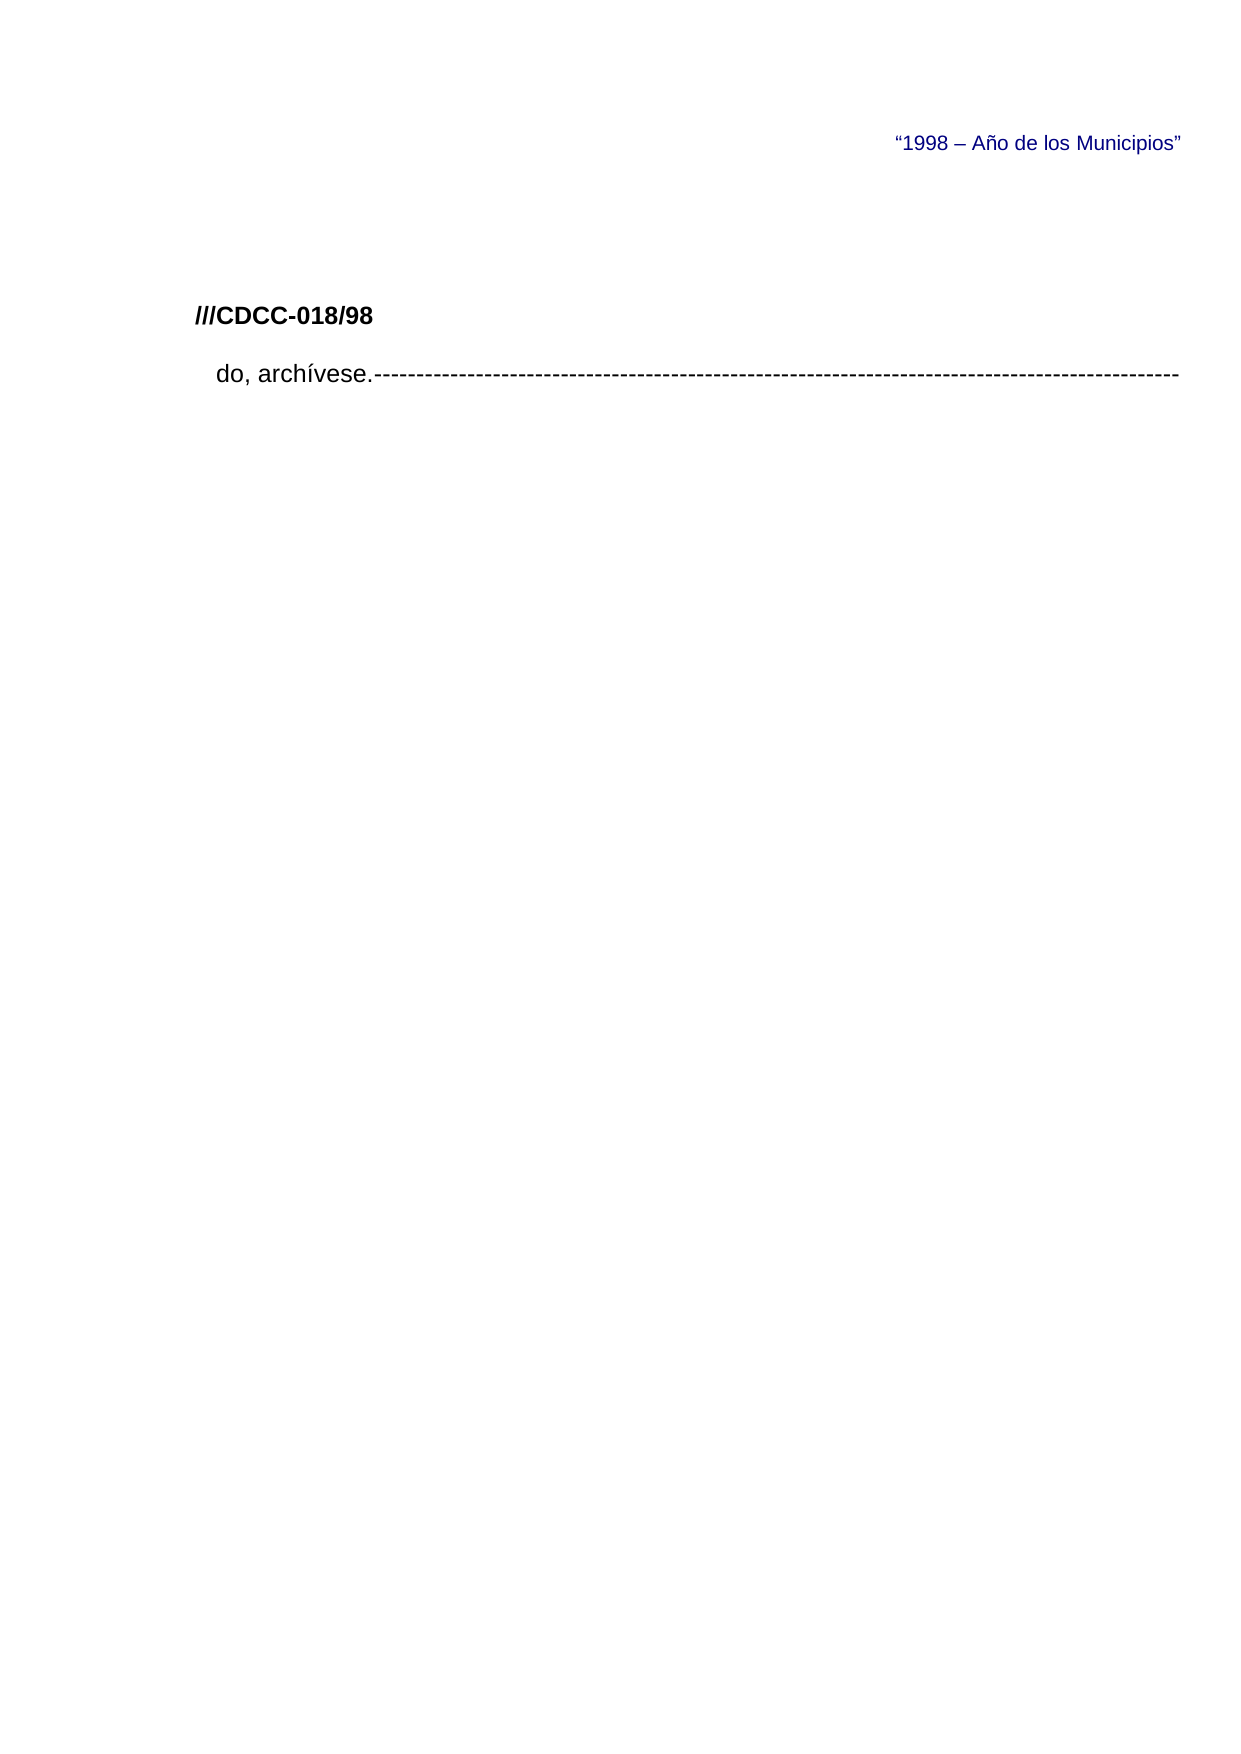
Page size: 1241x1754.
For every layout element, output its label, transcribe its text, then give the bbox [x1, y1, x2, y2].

text do, archívese.----------------------------------------------------------------------------------------------- [195, 359, 1184, 388]
text “1998 – Año de los Municipios” [195, 131, 1181, 155]
text ///CDCC-018/98 [195, 301, 1181, 330]
